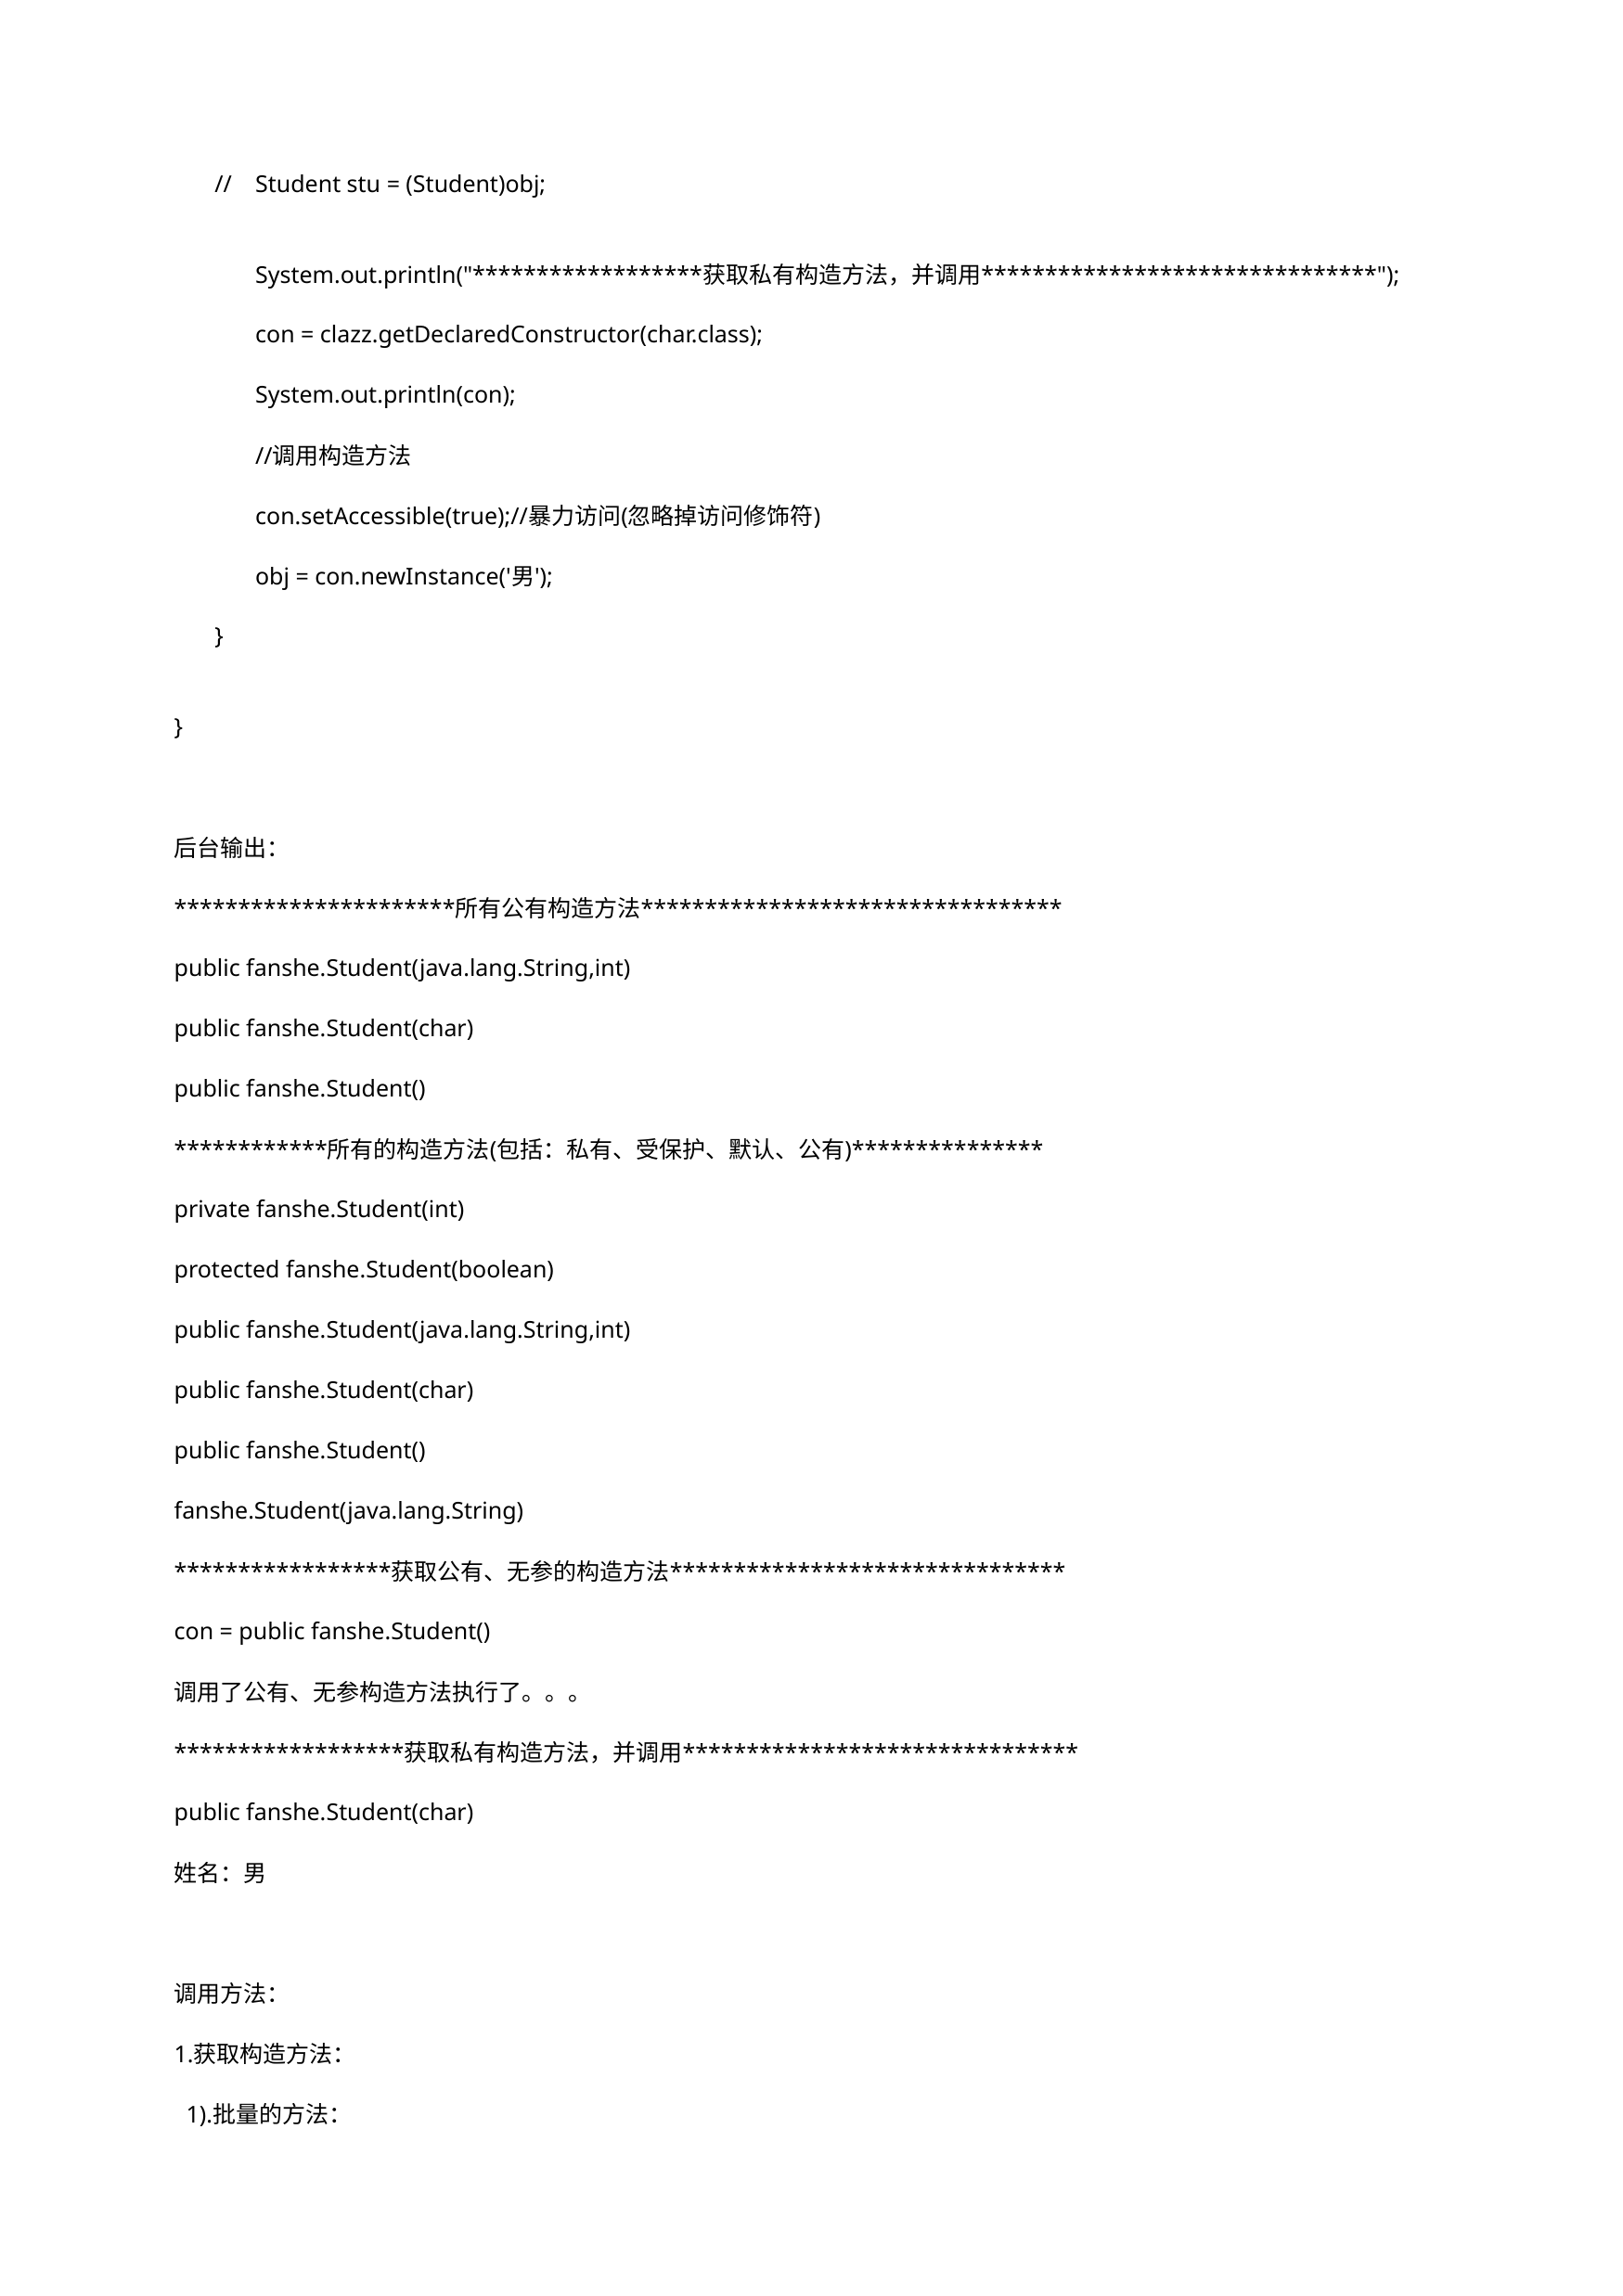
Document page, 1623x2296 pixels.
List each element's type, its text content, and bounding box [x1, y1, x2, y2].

text } [174, 605, 1449, 665]
text public fanshe.Student() [174, 1419, 1449, 1480]
text 调用方法： [174, 1962, 1449, 2022]
text *****************获取公有、无参的构造方法******************************* [174, 1540, 1449, 1600]
text 1.获取构造方法： [174, 2022, 1449, 2083]
text public fanshe.Student(char) [174, 1359, 1449, 1419]
text // Student stu = (Student)obj; [174, 153, 1449, 213]
text 姓名：男 [174, 1841, 1449, 1902]
text public fanshe.Student() [174, 1058, 1449, 1118]
text fanshe.Student(java.lang.String) [174, 1480, 1449, 1540]
text **********************所有公有构造方法********************************* [174, 877, 1449, 937]
text private fanshe.Student(int) [174, 1178, 1449, 1238]
text 后台输出： [174, 816, 1449, 877]
text ************所有的构造方法(包括：私有、受保护、默认、公有)*************** [174, 1118, 1449, 1178]
text public fanshe.Student(char) [174, 997, 1449, 1058]
text protected fanshe.Student(boolean) [174, 1238, 1449, 1299]
text public fanshe.Student(java.lang.String,int) [174, 1299, 1449, 1359]
text con.setAccessible(true);//暴力访问(忽略掉访问修饰符) [174, 484, 1449, 545]
text 调用了公有、无参构造方法执行了。。。 [174, 1661, 1449, 1721]
text //调用构造方法 [174, 424, 1449, 484]
text } [174, 696, 1449, 756]
text con = clazz.getDeclaredConstructor(char.class); [174, 303, 1449, 364]
text ******************获取私有构造方法，并调用******************************* [174, 1721, 1449, 1781]
text System.out.println("******************获取私有构造方法，并调用*******************************"); [174, 243, 1449, 303]
text public fanshe.Student(java.lang.String,int) [174, 937, 1449, 997]
text con = public fanshe.Student() [174, 1600, 1449, 1661]
text public fanshe.Student(char) [174, 1781, 1449, 1841]
text System.out.println(con); [174, 364, 1449, 424]
text 1).批量的方法： [174, 2083, 1449, 2143]
text obj = con.newInstance('男'); [174, 545, 1449, 605]
